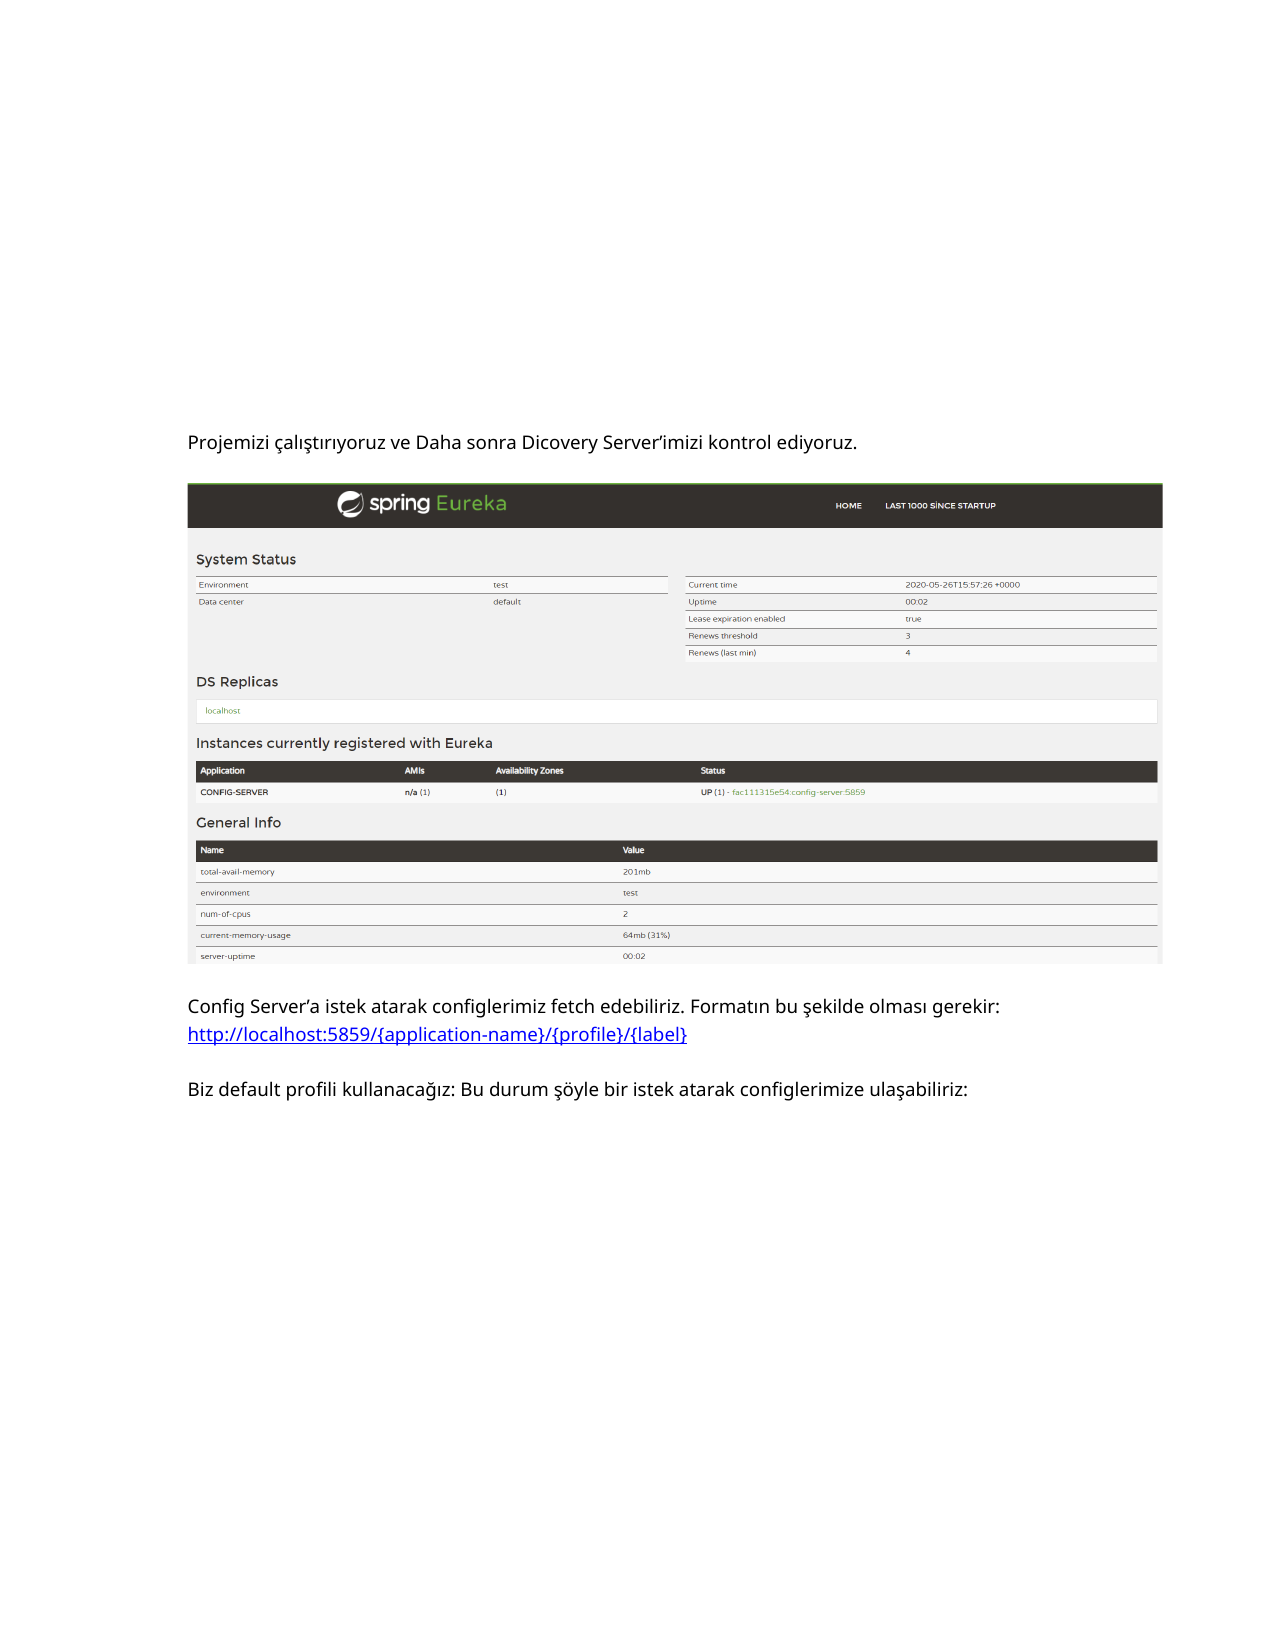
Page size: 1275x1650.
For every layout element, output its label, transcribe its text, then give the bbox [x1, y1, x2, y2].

list Projemizi çalıştırıyoruz ve Daha sonra Dicovery Server’imizi kontrol ediyoruz. [187, 429, 1125, 454]
list http://localhost:5859/{application-name}/{profile}/{label} [187, 1021, 1125, 1047]
picture [187, 483, 1163, 964]
list Config Server’a istek atarak configlerimiz fetch edebiliriz. Formatın bu şekilde olması gerekir: [187, 994, 1125, 1019]
list Biz default profili kullanacağız: Bu durum şöyle bir istek atarak configlerimize ulaşabiliriz: [187, 1076, 1125, 1102]
